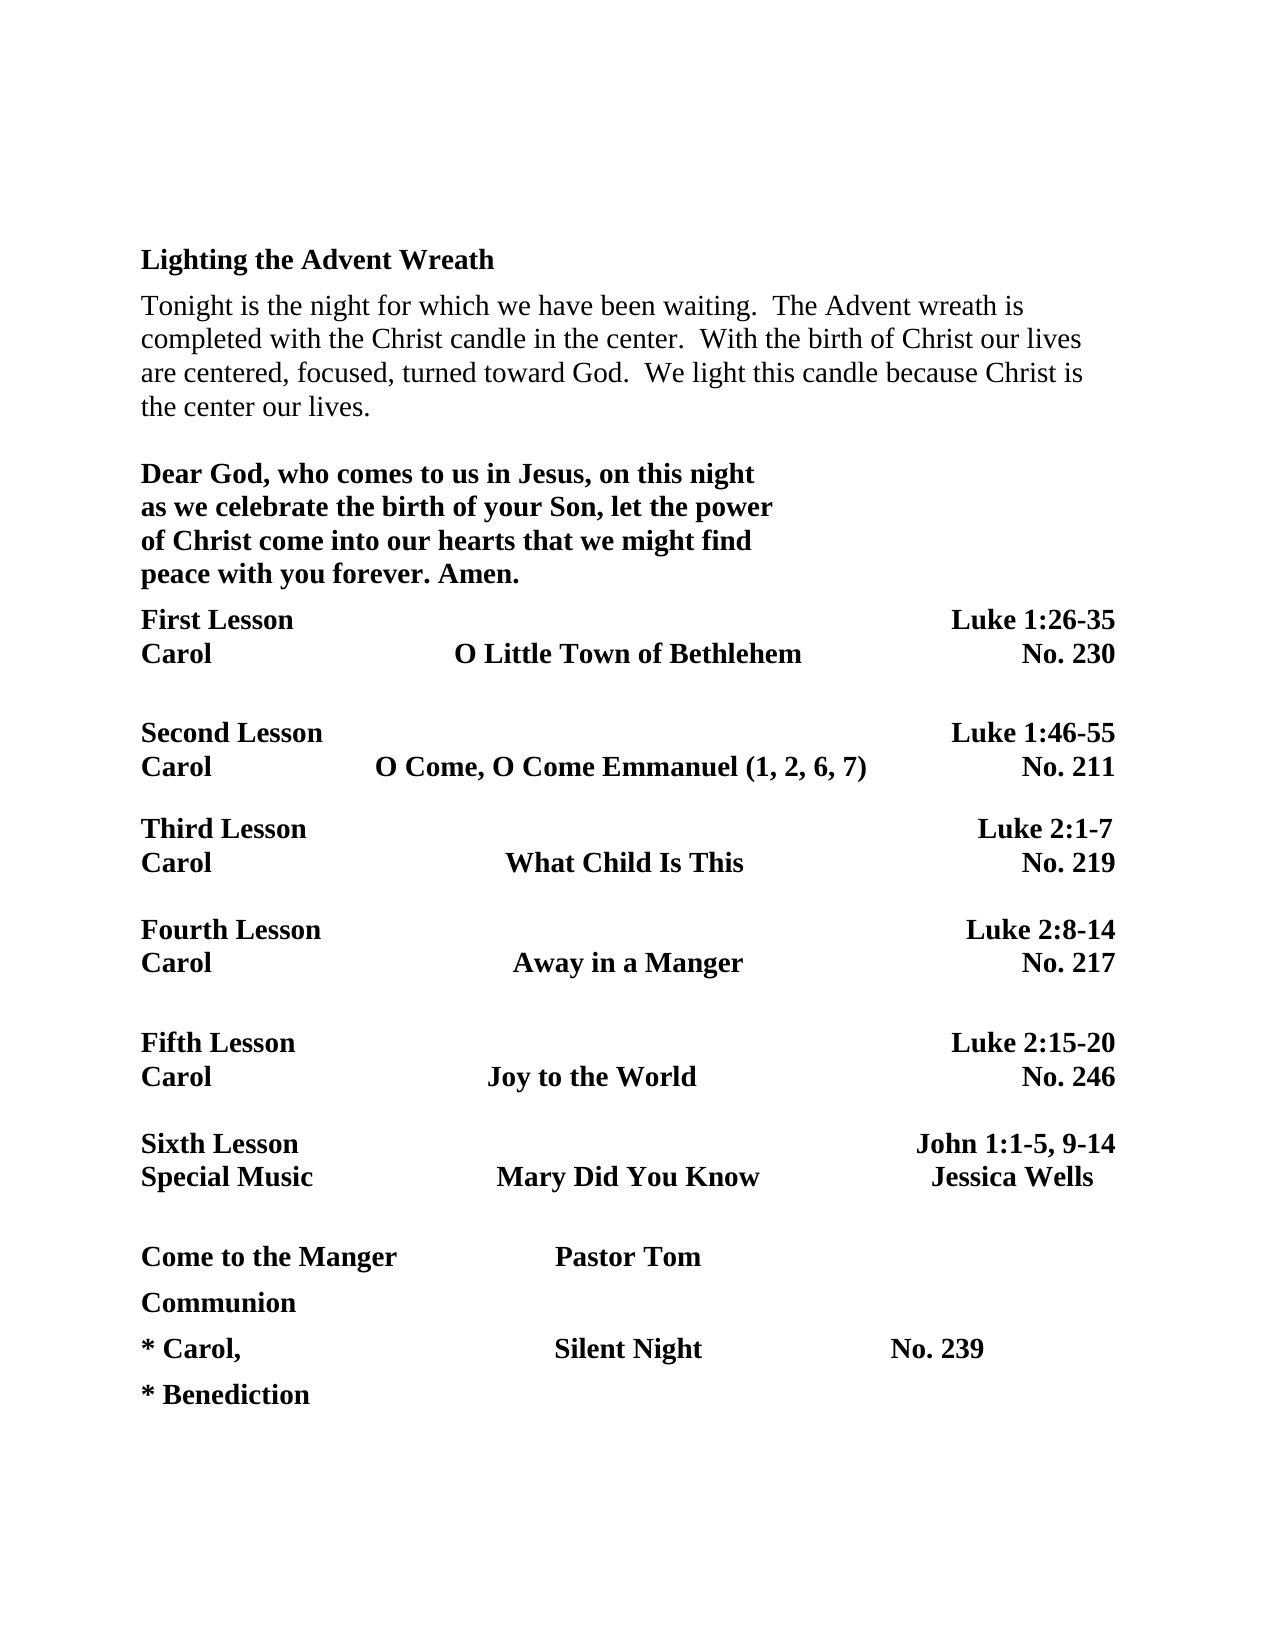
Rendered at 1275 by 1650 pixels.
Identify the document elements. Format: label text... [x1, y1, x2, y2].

text Fourth Lesson Luke 2:8-14 [141, 912, 1116, 946]
text * Carol, Silent Night No. 239 [141, 1331, 1116, 1364]
text Carol What Child Is This No. 219 [141, 845, 1116, 878]
text Dear God, who comes to us in Jesus, on this night [141, 456, 1116, 489]
text Sixth Lesson John 1:1-5, 9-14 [141, 1126, 1116, 1159]
text Communion [141, 1285, 1116, 1318]
text Carol Joy to the World No. 246 [141, 1059, 1116, 1092]
text First Lesson Luke 1:26-35 [141, 602, 1116, 636]
text of Christ come into our hearts that we might find [141, 523, 1116, 556]
text Carol O Come, O Come Emmanuel (1, 2, 6, 7) No. 211 [141, 749, 1116, 783]
text Fifth Lesson Luke 2:15-20 [141, 1025, 1116, 1059]
text peace with you forever. Amen. [141, 556, 1116, 590]
text Carol Away in a Manger No. 217 [141, 946, 1116, 979]
text Carol O Little Town of Bethlehem No. 230 [141, 636, 1116, 669]
text Third Lesson Luke 2:1-7 [141, 811, 1116, 845]
text Second Lesson Luke 1:46-55 [141, 716, 1116, 749]
text Tonight is the night for which we have been waiting. The Advent wreath is completed with the Christ candle in the center. With the birth of Christ our lives are centered, focused, turned toward God. We light this candle because Christ is the center our lives. [141, 288, 1116, 422]
text Come to the Manger Pastor Tom [141, 1239, 1116, 1272]
text as we celebrate the birth of your Son, let the power [141, 489, 1116, 523]
text Special Music Mary Did You Know Jessica Wells [141, 1159, 1116, 1226]
text Lighting the Advent Wreath [141, 242, 1116, 276]
text * Benediction [141, 1377, 1116, 1411]
